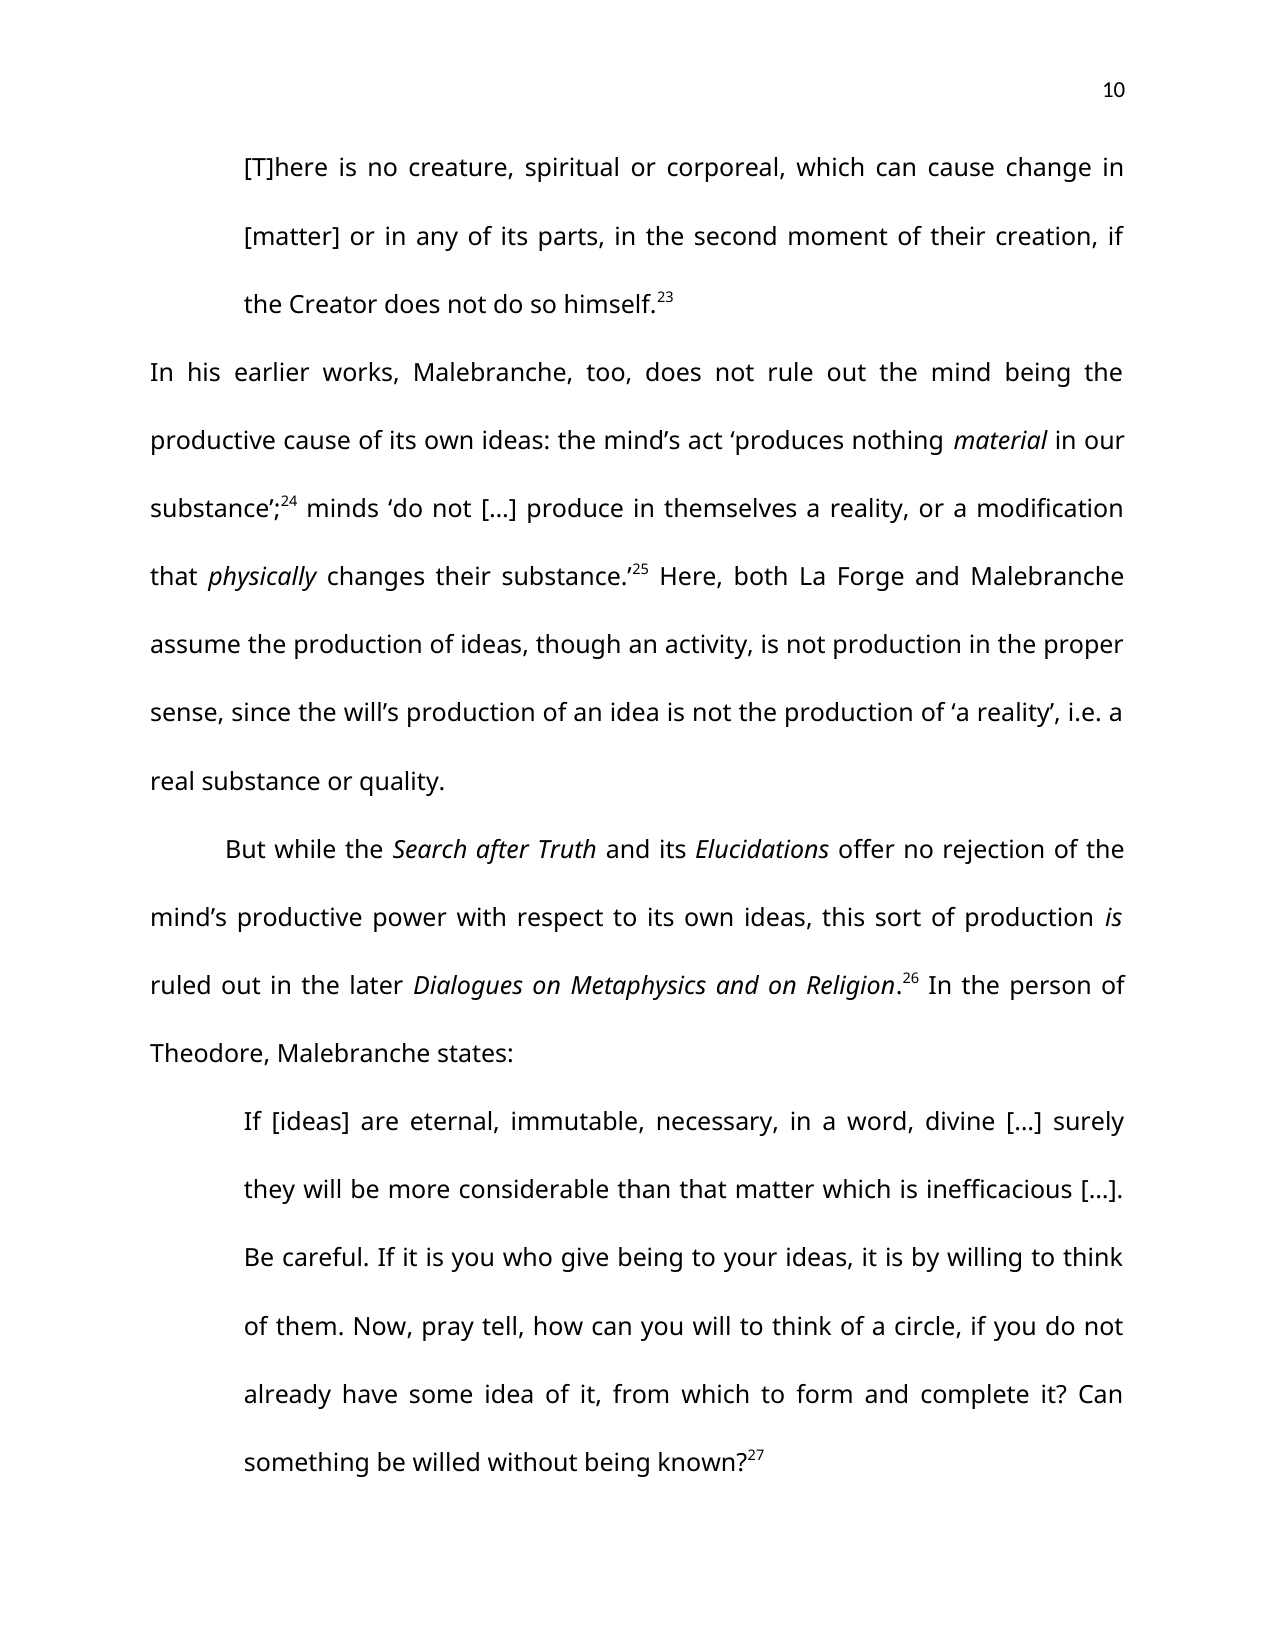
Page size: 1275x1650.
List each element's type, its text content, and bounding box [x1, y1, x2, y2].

text If [ideas] are eternal, immutable, necessary, in a word, divine […] surely they will be more considerable than that matter which is inefficacious […]. Be careful. If it is you who give being to your ideas, it is by willing to think of them. Now, pray tell, how can you will to think of a circle, if you do not already have some idea of it, from which to form and complete it? Can something be willed without being known? [244, 1104, 1125, 1478]
text In his earlier works, Malebranche, too, does not rule out the mind being the productive cause of its own ideas: the mind’s act ‘produces nothing material in our substance’; minds ‘do not […] produce in themselves a reality, or a modification that physically changes their substance.’ Here, both La Forge and Malebranche assume the production of ideas, though an activity, is not production in the proper sense, since the will’s production of an idea is not the production of ‘a reality’, i.e. a real substance or quality. [150, 354, 1125, 797]
text But while the Search after Truth and its Elucidations offer no rejection of the mind’s productive power with respect to its own ideas, this sort of production is ruled out in the later Dialogues on Metaphysics and on Religion. In the person of Theodore, Malebranche states: [150, 831, 1125, 1070]
text [T]here is no creature, spiritual or corporeal, which can cause change in [matter] or in any of its parts, in the second moment of their creation, if the Creator does not do so himself. [244, 150, 1125, 320]
